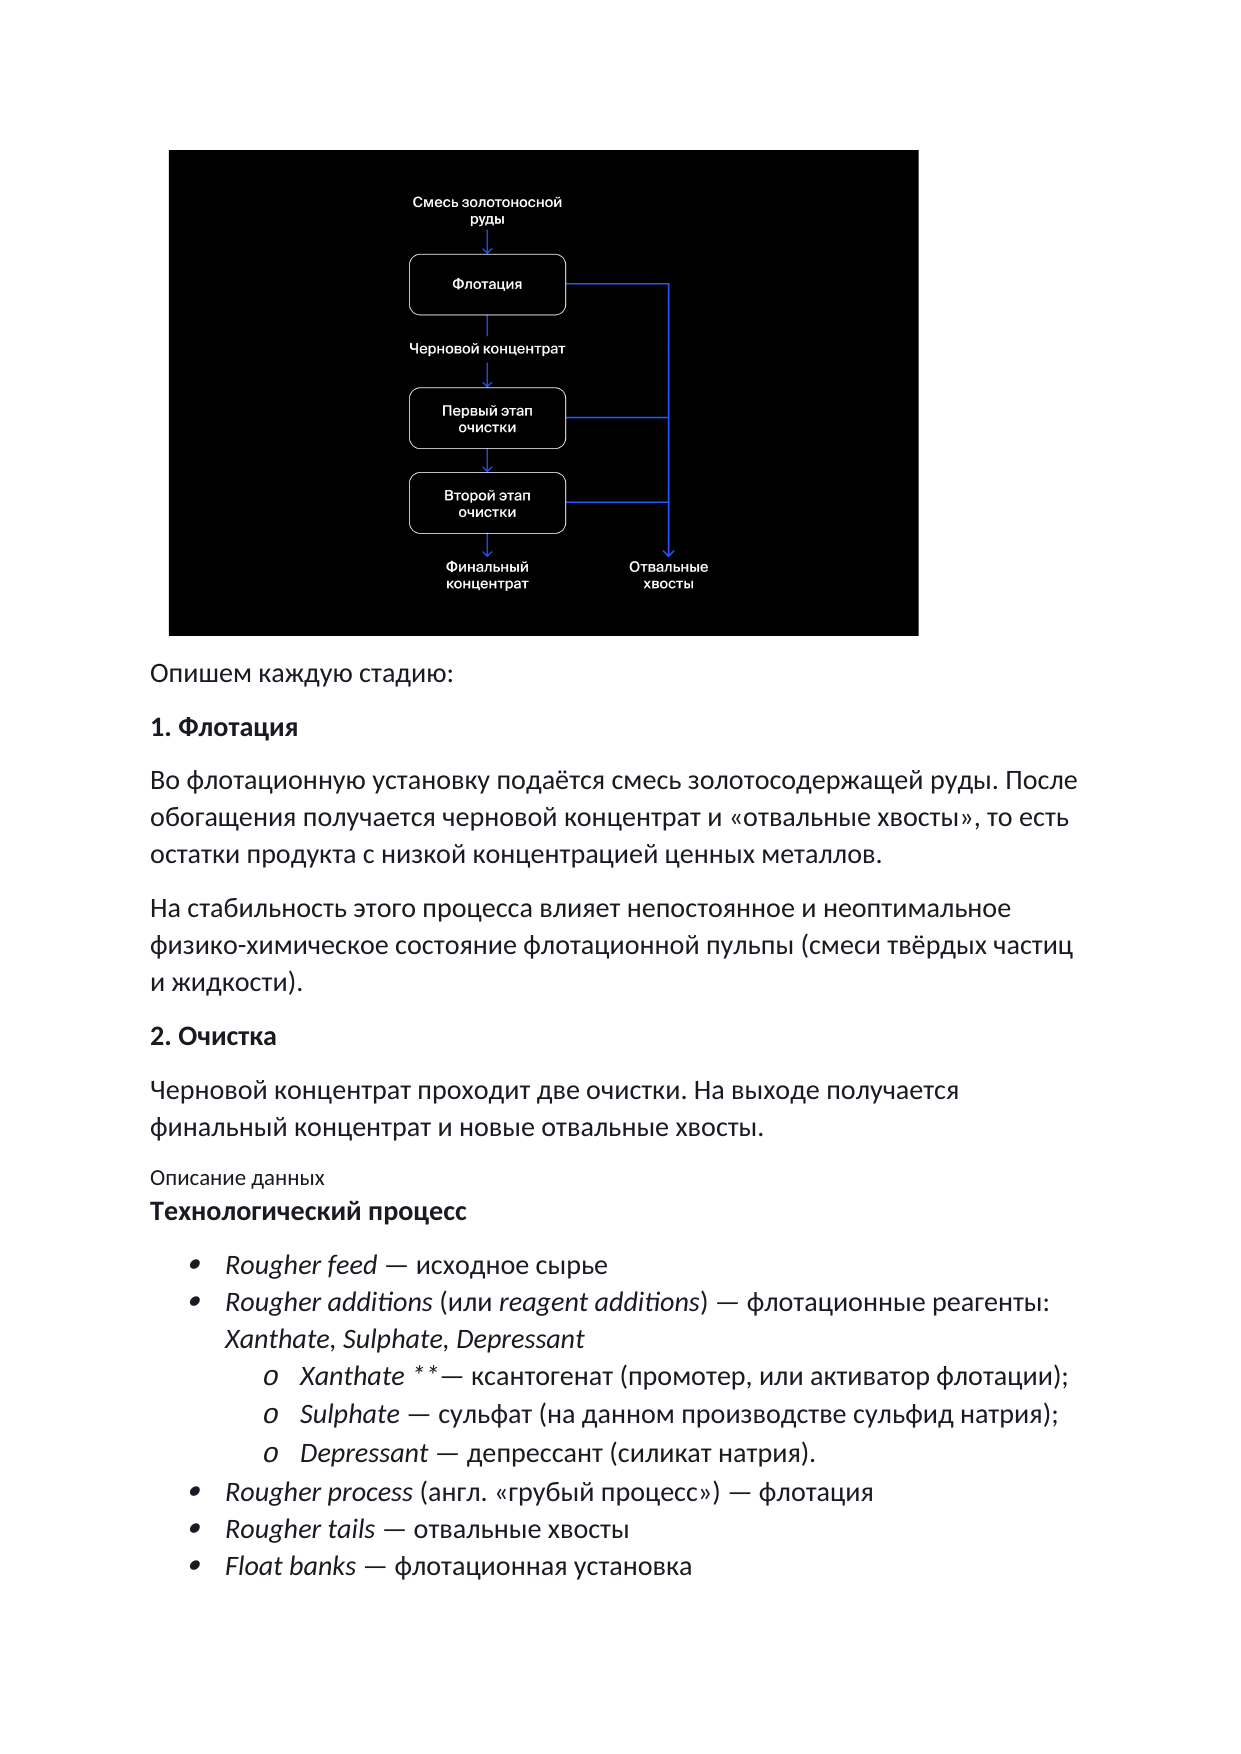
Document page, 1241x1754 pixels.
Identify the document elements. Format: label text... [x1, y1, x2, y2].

list Rougher additions (или reagent additions) — флотационные реагенты: Xanthate, Sulphate, Depressant [187, 1284, 1090, 1355]
subtitle Описание данных [150, 1163, 1090, 1191]
list Rougher feed — исходное сырье [187, 1247, 1090, 1281]
text 2. Очистка [150, 1018, 1090, 1052]
list Xanthate **— ксантогенат (промотер, или активатор флотации); [262, 1358, 1090, 1394]
list Rougher tails — отвальные хвосты [187, 1511, 1090, 1545]
text Черновой концентрат проходит две очистки. На выходе получается финальный концентрат и новые отвальные хвосты. [150, 1072, 1090, 1143]
text Во флотационную установку подаётся смесь золотосодержащей руды. После обогащения получается черновой концентрат и «отвальные хвосты», то есть остатки продукта с низкой концентрацией ценных металлов. [150, 762, 1090, 871]
text Опишем каждую стадию: [150, 655, 1090, 689]
list Rougher process (англ. «грубый процесс») — флотация [187, 1474, 1090, 1508]
list Depressant — депрессант (силикат натрия). [262, 1435, 1090, 1471]
text 1. Флотация [150, 708, 1090, 743]
text Технологический процесс [150, 1193, 1090, 1227]
list Sulphate — сульфат (на данном производстве сульфид натрия); [262, 1397, 1090, 1432]
list Float banks — флотационная установка [187, 1548, 1090, 1582]
text На стабильность этого процесса влияет непостоянное и неоптимальное физико-химическое состояние флотационной пульпы (смеси твёрдых частиц и жидкости). [150, 890, 1090, 999]
